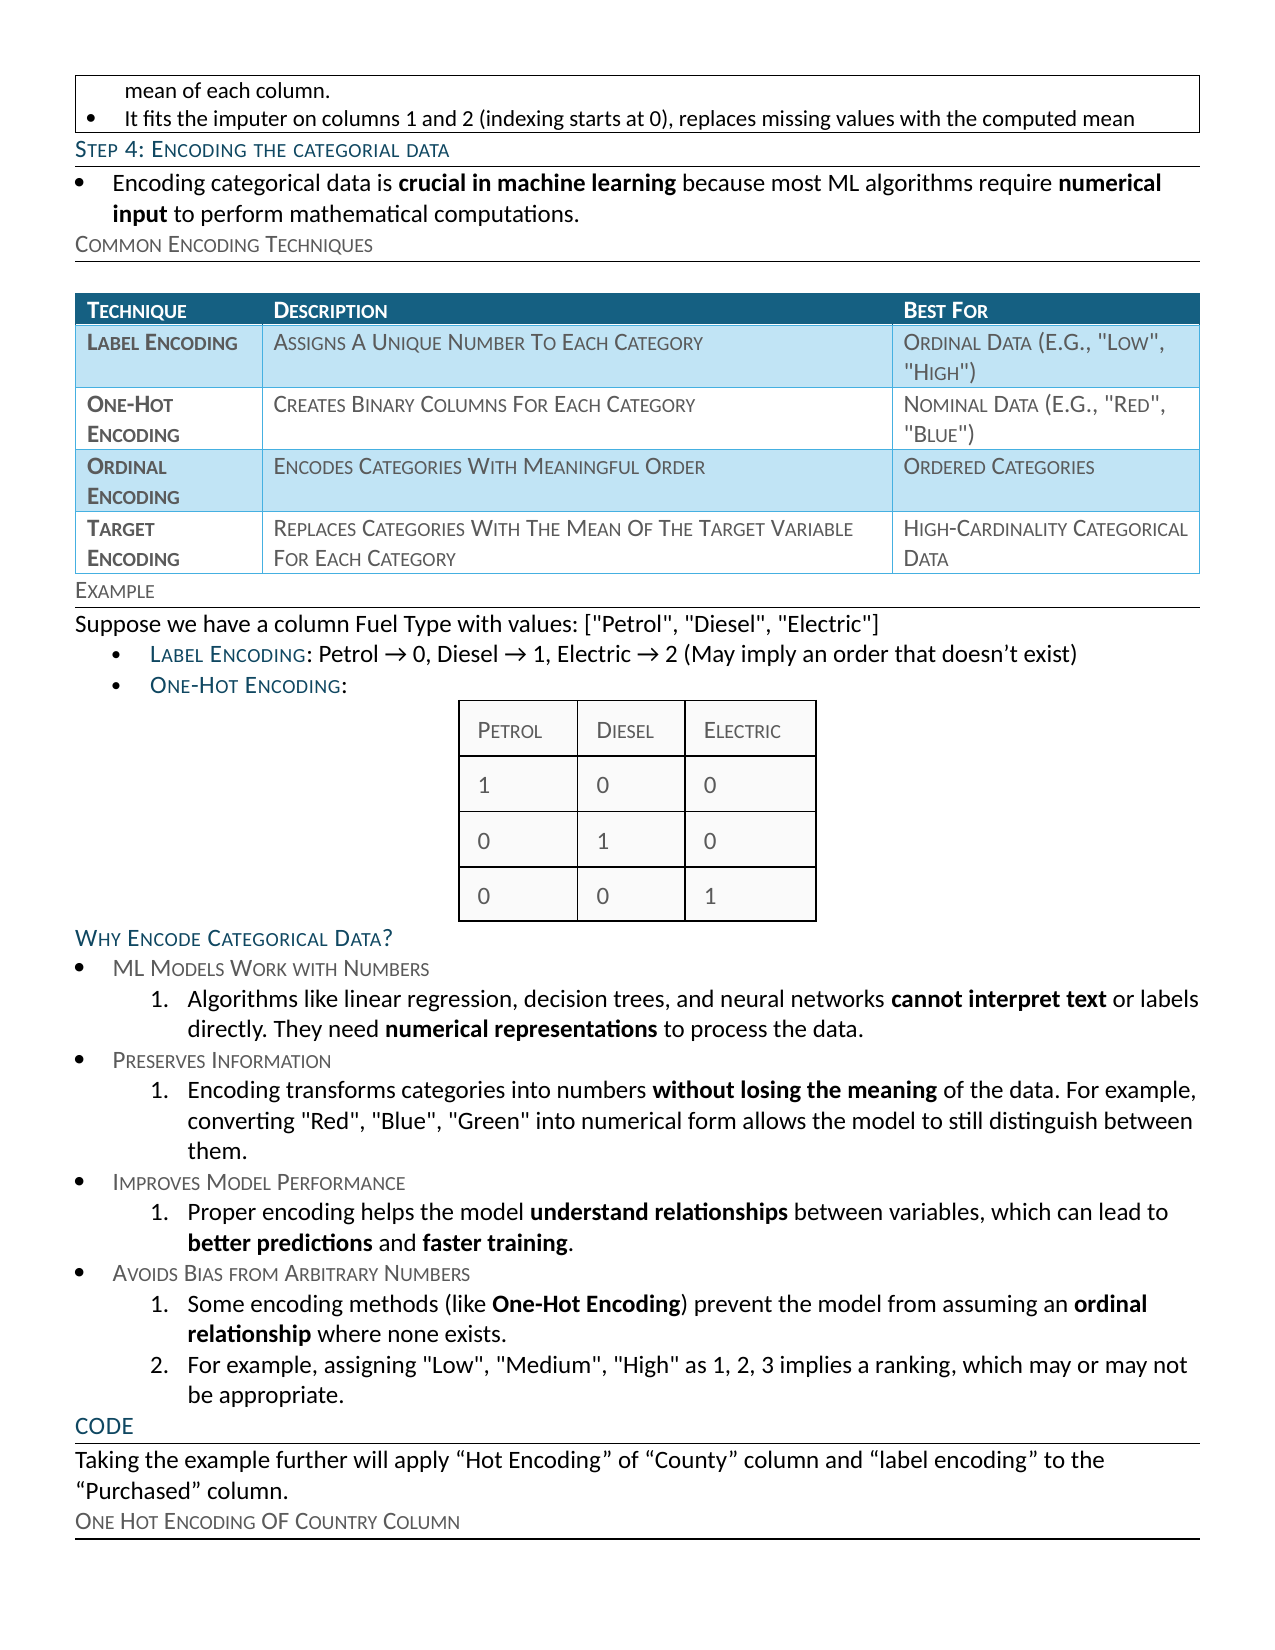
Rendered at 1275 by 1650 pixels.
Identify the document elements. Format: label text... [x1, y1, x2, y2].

text Example [75, 574, 1200, 607]
table_cell Ordinal Data (E.G., "Low", "High") [893, 326, 1199, 387]
table_header Description [263, 294, 892, 324]
list One-Hot Encoding: [112, 669, 1200, 700]
table_cell 0 [578, 868, 684, 920]
list Encoding categorical data is crucial in machine learning because most ML algorithms require numerical input to perform mathematical computations. [75, 167, 1200, 228]
table_cell Label Encoding [76, 326, 262, 387]
text One Hot Encoding OF Country Column [75, 1505, 1200, 1538]
list Label Encoding: Petrol → 0, Diesel → 1, Electric → 2 (May imply an order that doesn’t exist) [112, 639, 1200, 669]
text Taking the example further will apply “Hot Encoding” of “County” column and “label encoding” to the “Purchased” column. [75, 1444, 1200, 1505]
table_cell High-Cardinality Categorical Data [893, 512, 1199, 573]
text CODE [75, 1410, 1200, 1443]
list Improves Model Performance [75, 1166, 1200, 1196]
table_cell Nominal Data (E.G., "Red", "Blue") [893, 388, 1199, 449]
list Proper encoding helps the model understand relationships between variables, which can lead to better predictions and faster training. [150, 1196, 1200, 1257]
list Some encoding methods (like One-Hot Encoding) prevent the model from assuming an ordinal relationship where none exists. [150, 1288, 1200, 1349]
table_cell Ordered Categories [893, 450, 1199, 511]
table_header Best For [893, 294, 1199, 324]
list Algorithms like linear regression, decision trees, and neural networks cannot interpret text or labels directly. They need numerical representations to process the data. [150, 983, 1200, 1044]
table_cell One-Hot Encoding [76, 388, 262, 449]
list Preserves Information [75, 1044, 1200, 1074]
list Avoids Bias from Arbitrary Numbers [75, 1257, 1200, 1288]
table_cell 1 [460, 757, 577, 811]
table_header Electric [686, 701, 815, 755]
table_header Petrol [460, 701, 577, 755]
list Encoding transforms categories into numbers without losing the meaning of the data. For example, converting "Red", "Blue", "Green" into numerical form allows the model to still distinguish between them. [150, 1074, 1200, 1166]
table_cell 0 [686, 812, 815, 866]
table_cell Assigns A Unique Number To Each Category [263, 326, 892, 387]
table_cell 0 [460, 868, 577, 920]
table_cell 1 [578, 812, 684, 866]
text Why Encode Categorical Data? [75, 922, 1200, 952]
table_cell Target Encoding [76, 512, 262, 573]
table_cell Ordinal Encoding [76, 450, 262, 511]
text Suppose we have a column Fuel Type with values: ["Petrol", "Diesel", "Electric"] [75, 608, 1200, 639]
text Common Encoding Techniques [75, 228, 1200, 261]
table_cell 0 [578, 757, 684, 811]
table_cell Encodes Categories With Meaningful Order [263, 450, 892, 511]
table_cell Creates Binary Columns For Each Category [263, 388, 892, 449]
list For example, assigning "Low", "Medium", "High" as 1, 2, 3 implies a ranking, which may or may not be appropriate. [150, 1349, 1200, 1410]
table_cell Replaces Categories With The Mean Of The Target Variable For Each Category [263, 512, 892, 573]
text Step 4: Encoding the categorial data [75, 133, 1200, 166]
table_header Technique [76, 294, 262, 324]
table_cell 1 [686, 868, 815, 920]
table_cell 0 [460, 812, 577, 866]
table_cell 0 [686, 757, 815, 811]
table_header Diesel [578, 701, 684, 755]
list ML Models Work with Numbers [75, 952, 1200, 983]
